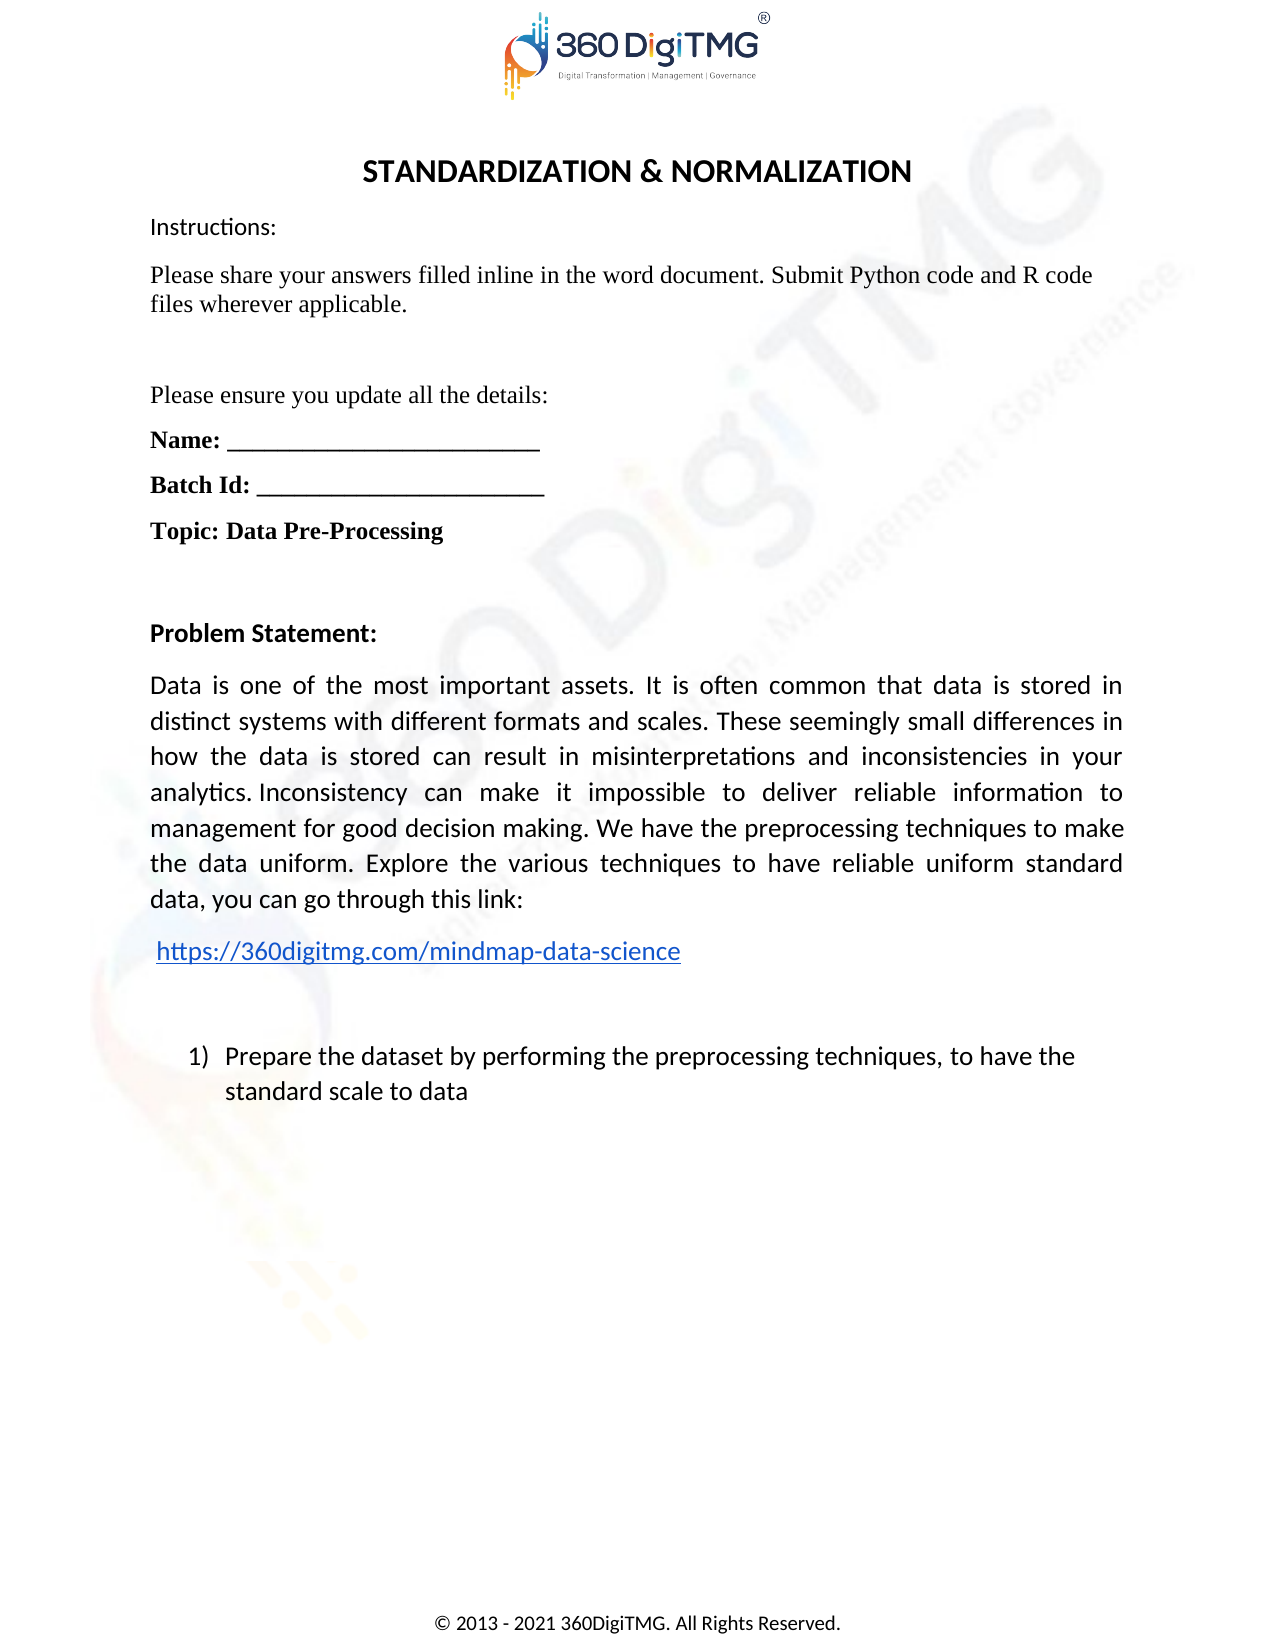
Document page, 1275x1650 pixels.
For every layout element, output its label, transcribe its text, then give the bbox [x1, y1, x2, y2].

text Data is one of the most important assets. It is often common that data is stored in distinct systems with different formats and scales. These seemingly small differences in how the data is stored can result in misinterpretations and inconsistencies in your analytics. Inconsistency can make it impossible to deliver reliable information to management for good decision making. We have the preprocessing techniques to make the data uniform. Explore the various techniques to have reliable uniform standard data, you can go through this link: [150, 668, 1125, 915]
text Instructions: [150, 211, 1125, 241]
picture [500, 7, 772, 102]
text STANDARDIZATION & NORMALIZATION [150, 150, 1125, 191]
list Prepare the dataset by performing the preprocessing techniques, to have the standard scale to data [187, 1039, 1125, 1108]
text Please share your answers filled inline in the word document. Submit Python code and R code files wherever applicable. [150, 260, 1125, 318]
picture [54, 103, 1221, 1366]
text Please ensure you update all the details: [150, 380, 1125, 408]
text https://360digitmg.com/mindmap-data-science [150, 934, 1125, 967]
text Name: _________________________ [150, 425, 1125, 454]
text Problem Statement: [150, 616, 1125, 649]
text Topic: Data Pre-Processing [150, 516, 1125, 545]
text Batch Id: _______________________ [150, 471, 1125, 499]
